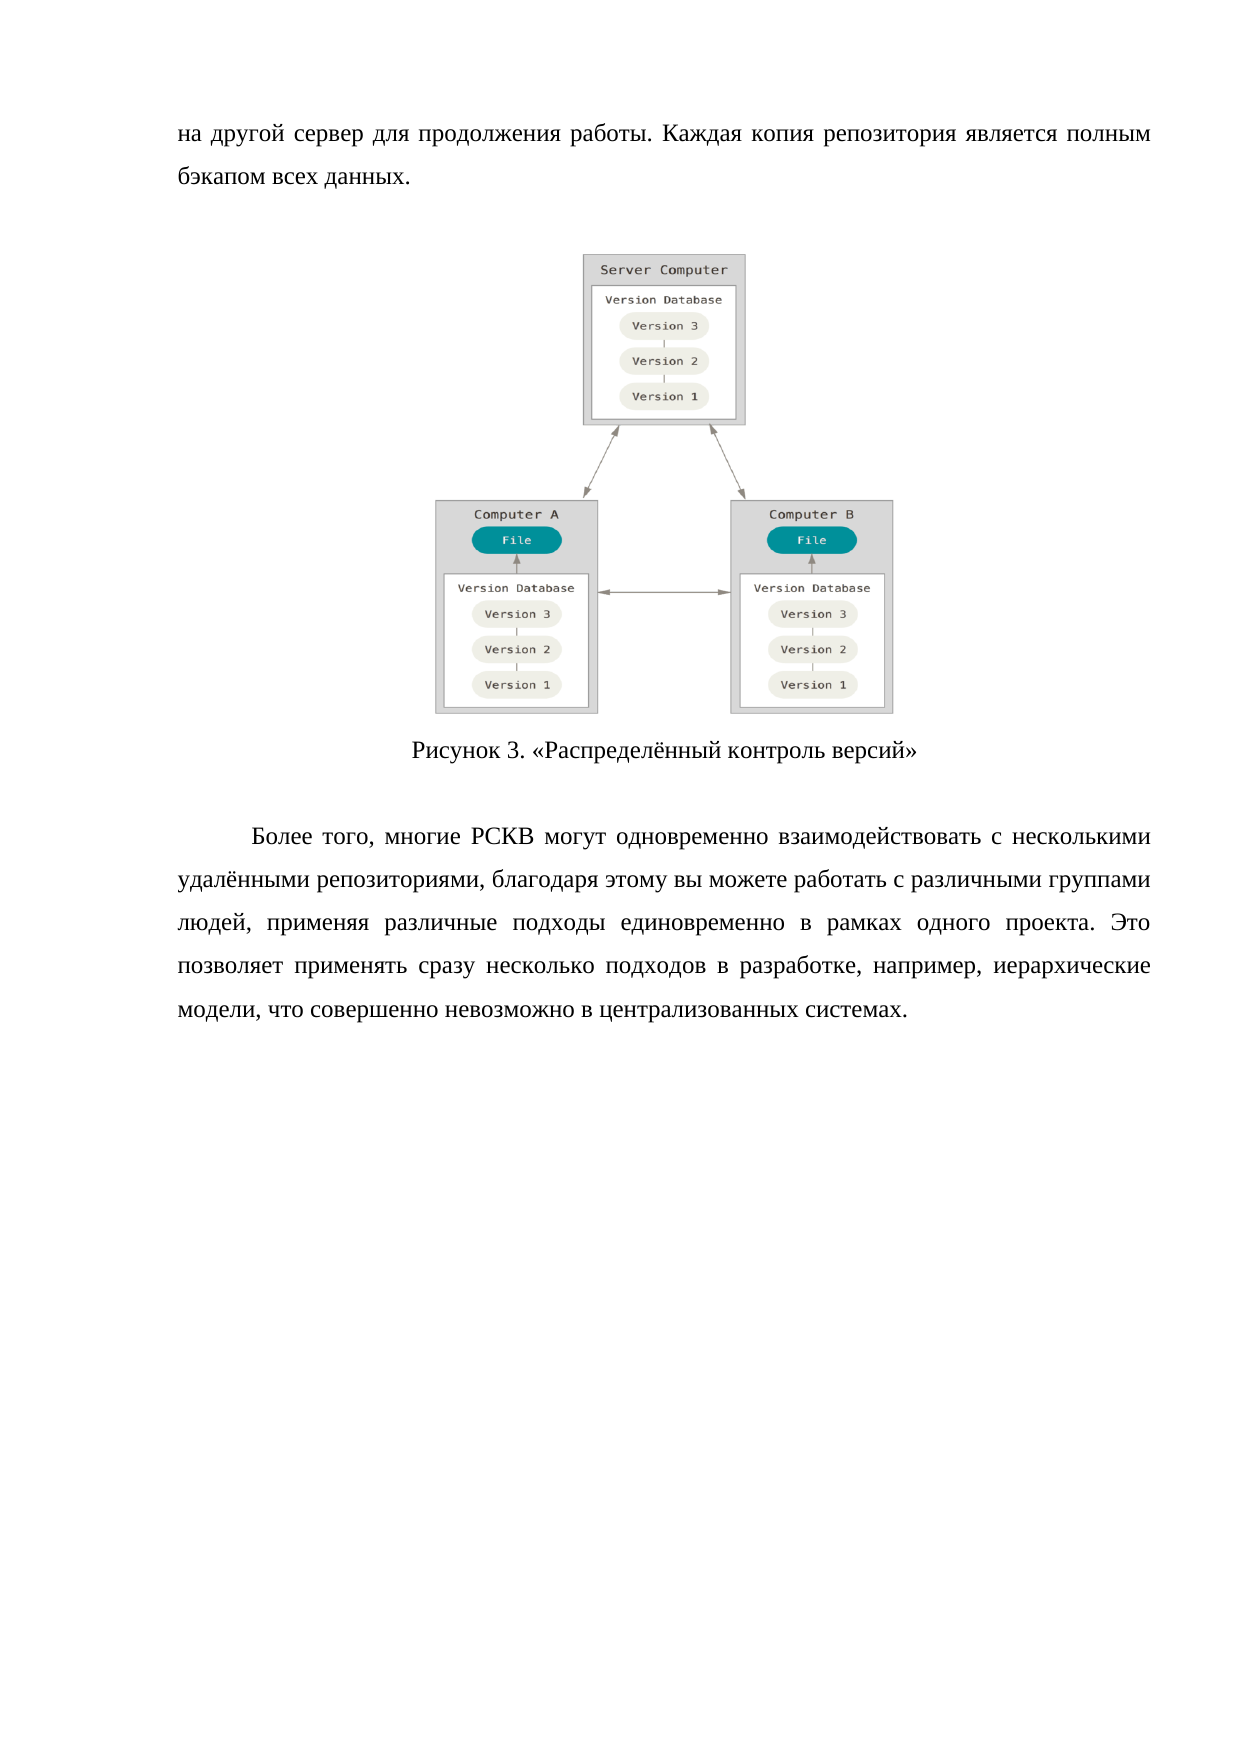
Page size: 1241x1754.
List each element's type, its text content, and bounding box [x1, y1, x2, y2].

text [177, 118, 1152, 190]
picture [427, 247, 902, 721]
text Более того, многие РСКВ могут одновременно взаимодействовать с несколькими удалёнными репозиториями, благодаря этому вы можете работать с различными группами людей, применяя различные подходы единовременно в рамках одного проекта. Это позволяет применять сразу несколько подходов в разработке, например, иерархические модели, что совершенно невозможно в централизованных системах. [177, 821, 1152, 1022]
text Рисунок 3. «Распределённый контроль версий» [177, 735, 1152, 764]
